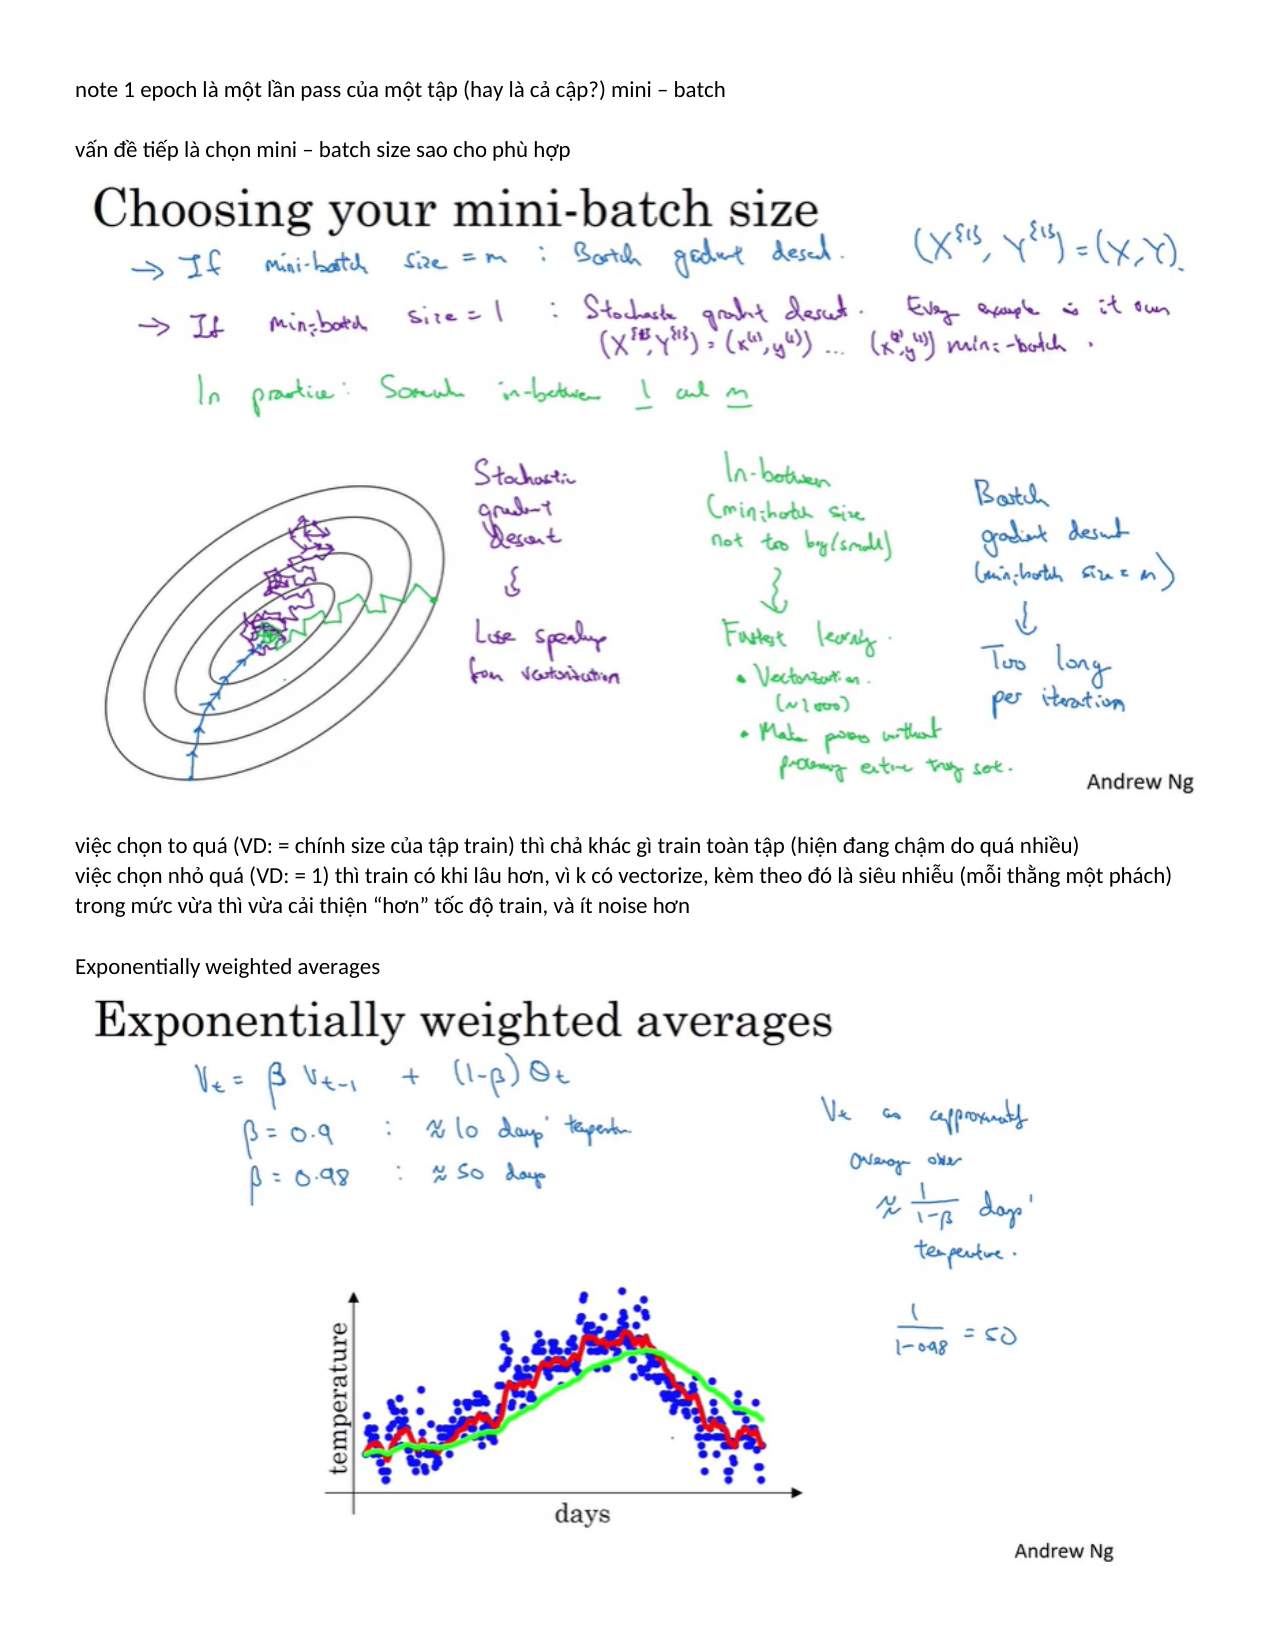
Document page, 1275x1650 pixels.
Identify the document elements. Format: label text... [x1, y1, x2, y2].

text note 1 epoch là một lần pass của một tập (hay là cả cập?) mini – batch [75, 75, 1200, 103]
text việc chọn to quá (VD: = chính size của tập train) thì chả khác gì train toàn tập (hiện đang chậm do quá nhiều) [75, 831, 1200, 859]
text Exponentially weighted averages [75, 952, 1200, 980]
picture [75, 165, 1200, 799]
picture [75, 982, 1118, 1567]
text trong mức vừa thì vừa cải thiện “hơn” tốc độ train, và ít noise hơn [75, 892, 1200, 920]
text vấn đề tiếp là chọn mini – batch size sao cho phù hợp [75, 135, 1200, 163]
text việc chọn nhỏ quá (VD: = 1) thì train có khi lâu hơn, vì k có vectorize, kèm theo đó là siêu nhiễu (mỗi thằng một phách) [75, 861, 1200, 889]
